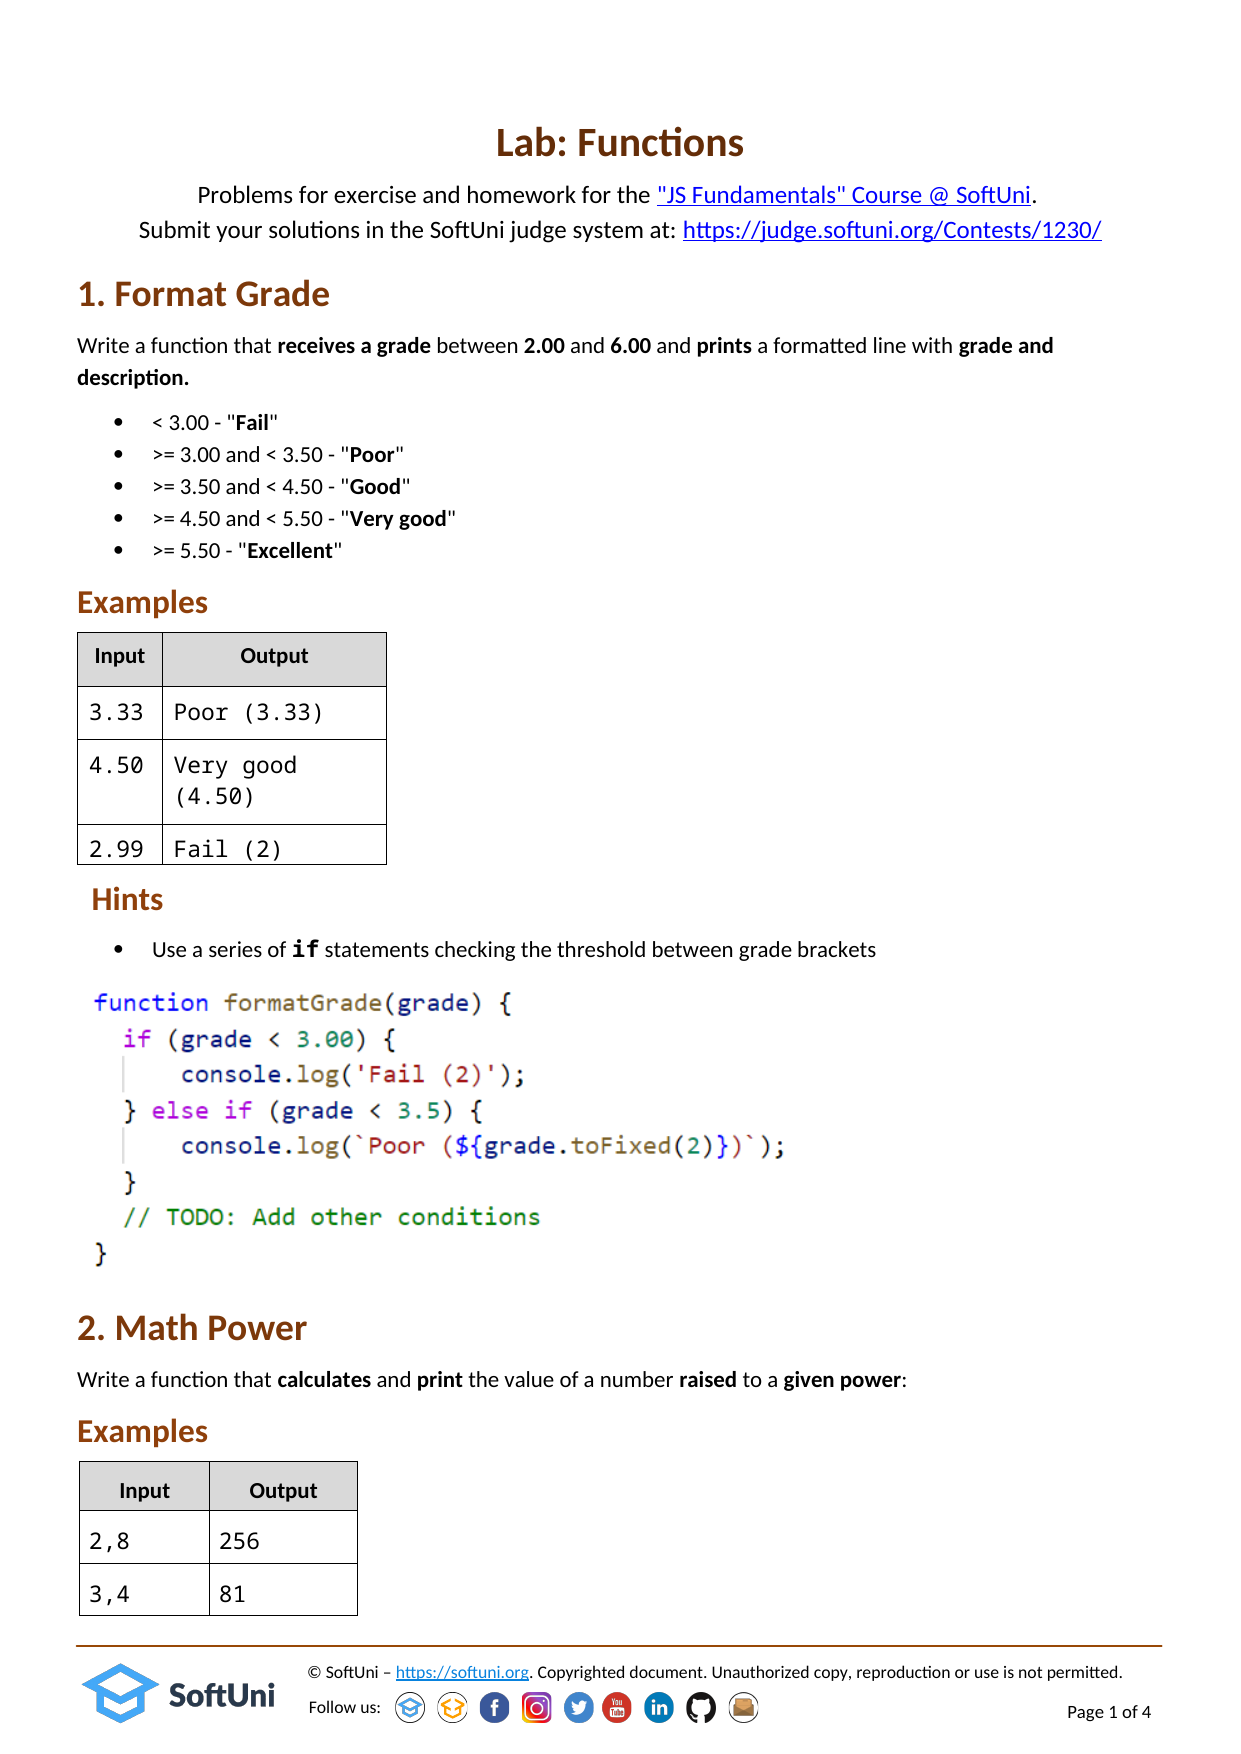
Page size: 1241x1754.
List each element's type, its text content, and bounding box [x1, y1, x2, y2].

list < 3.00 - "Fail" [114, 408, 1163, 436]
picture [437, 1692, 468, 1723]
picture [644, 1692, 653, 1701]
table_cell 3.33 [78, 687, 162, 739]
subtitle Format Grade [77, 270, 1163, 316]
table_cell 2.99 [78, 825, 162, 864]
picture [522, 1692, 552, 1723]
table_header Output [163, 633, 386, 686]
subtitle Examples [77, 1410, 1163, 1450]
table_cell Fail (2) [163, 825, 386, 864]
picture [75, 1658, 281, 1729]
picture [395, 1692, 425, 1723]
subtitle Math Power [77, 1304, 1163, 1350]
picture [644, 1714, 653, 1723]
table_cell 256 [210, 1511, 357, 1562]
list Use a series of if statements checking the threshold between grade brackets [114, 933, 1163, 964]
picture [658, 1705, 667, 1714]
picture [686, 1692, 716, 1723]
subtitle Lab: Functions [77, 116, 1163, 167]
picture [665, 1692, 674, 1701]
text Write a function that receives a grade between 2.00 and 6.00 and prints a formatted line with grade and description. [77, 331, 1163, 391]
table_cell 2,8 [80, 1511, 209, 1562]
table_header Input [78, 633, 162, 686]
subtitle Hints [91, 878, 1163, 919]
table_cell 4.50 [78, 740, 162, 824]
text Problems for exercise and homework for the "JS Fundamentals" Course @ SoftUni. Submit your solutions in the SoftUni judge system at: https://judge.softuni.org/Contests/1230/ [77, 179, 1163, 244]
picture [76, 981, 797, 1279]
table_header Output [210, 1462, 357, 1510]
table_cell 3,4 [80, 1564, 209, 1615]
picture [728, 1692, 759, 1723]
picture [479, 1692, 510, 1723]
table_cell Very good (4.50) [163, 740, 386, 824]
list >= 3.00 and < 3.50 - "Poor" [114, 440, 1163, 468]
table_cell 81 [210, 1564, 357, 1615]
list >= 3.50 and < 4.50 - "Good" [114, 472, 1163, 500]
list >= 5.50 - "Excellent" [114, 536, 1163, 564]
text Write a function that calculates and print the value of a number raised to a given power: [77, 1365, 1163, 1393]
subtitle Examples [77, 581, 1163, 622]
picture [665, 1714, 674, 1723]
list >= 4.50 and < 5.50 - "Very good" [114, 504, 1163, 532]
table_cell Poor (3.33) [163, 687, 386, 739]
picture [602, 1692, 632, 1723]
picture [564, 1692, 594, 1723]
table_header Input [80, 1462, 209, 1510]
